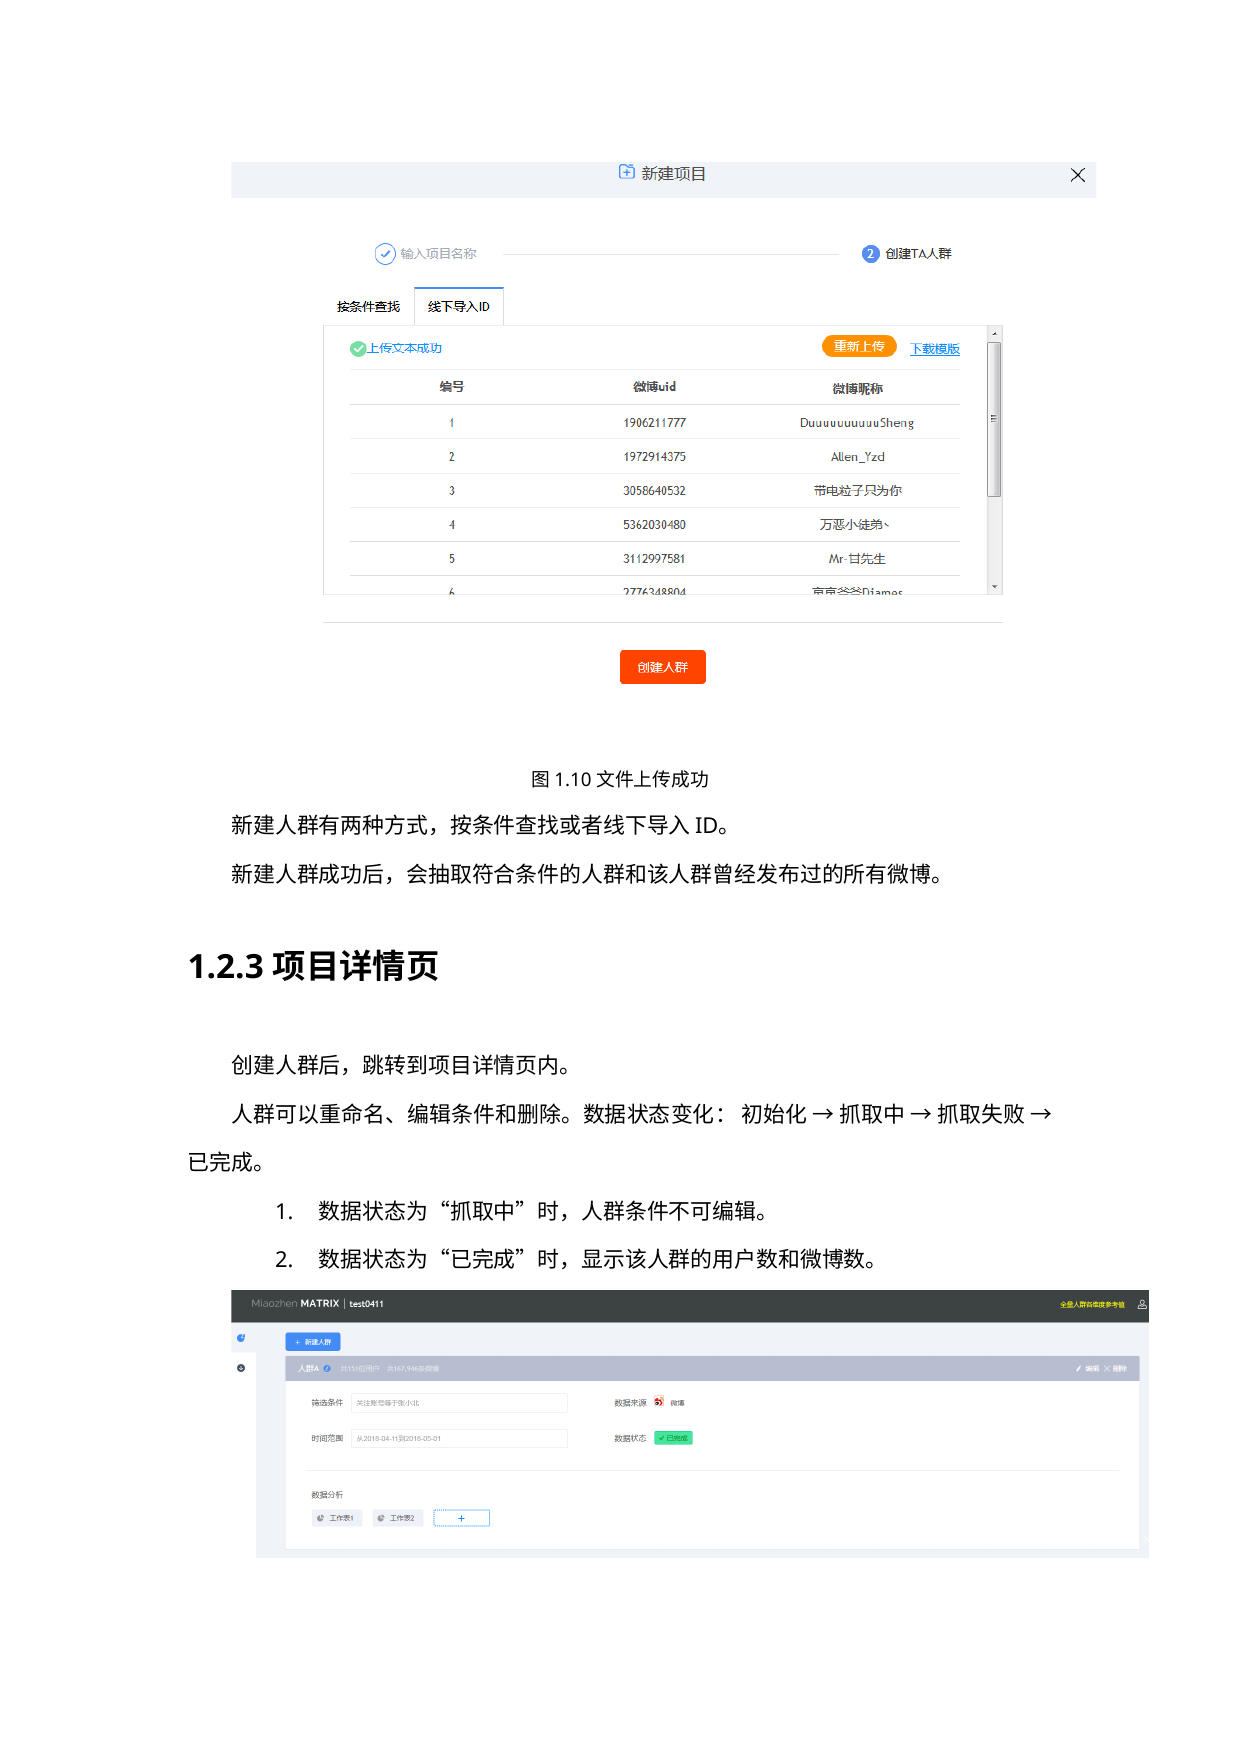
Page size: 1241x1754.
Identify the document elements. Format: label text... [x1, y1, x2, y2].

picture [231, 1290, 1149, 1558]
text 新建人群有两种方式，按条件查找或者线下导入ID。 [187, 808, 1053, 840]
text 图1.10 文件上传成功 [187, 762, 1053, 794]
subtitle 1.2.3 项目详情页 [187, 932, 1053, 997]
text 创建人群后，跳转到项目详情页内。 [187, 1048, 1053, 1080]
list 数据状态为“已完成”时，显示该人群的用户数和微博数。 [275, 1242, 1053, 1274]
text 新建人群成功后，会抽取符合条件的人群和该人群曾经发布过的所有微博。 [187, 856, 1053, 889]
text 人群可以重命名、编辑条件和删除。数据状态变化： 初始化 → 抓取中 → 抓取失败 → 已完成。 [187, 1096, 1053, 1177]
picture [231, 162, 1097, 716]
list 数据状态为“抓取中”时，人群条件不可编辑。 [275, 1193, 1053, 1226]
